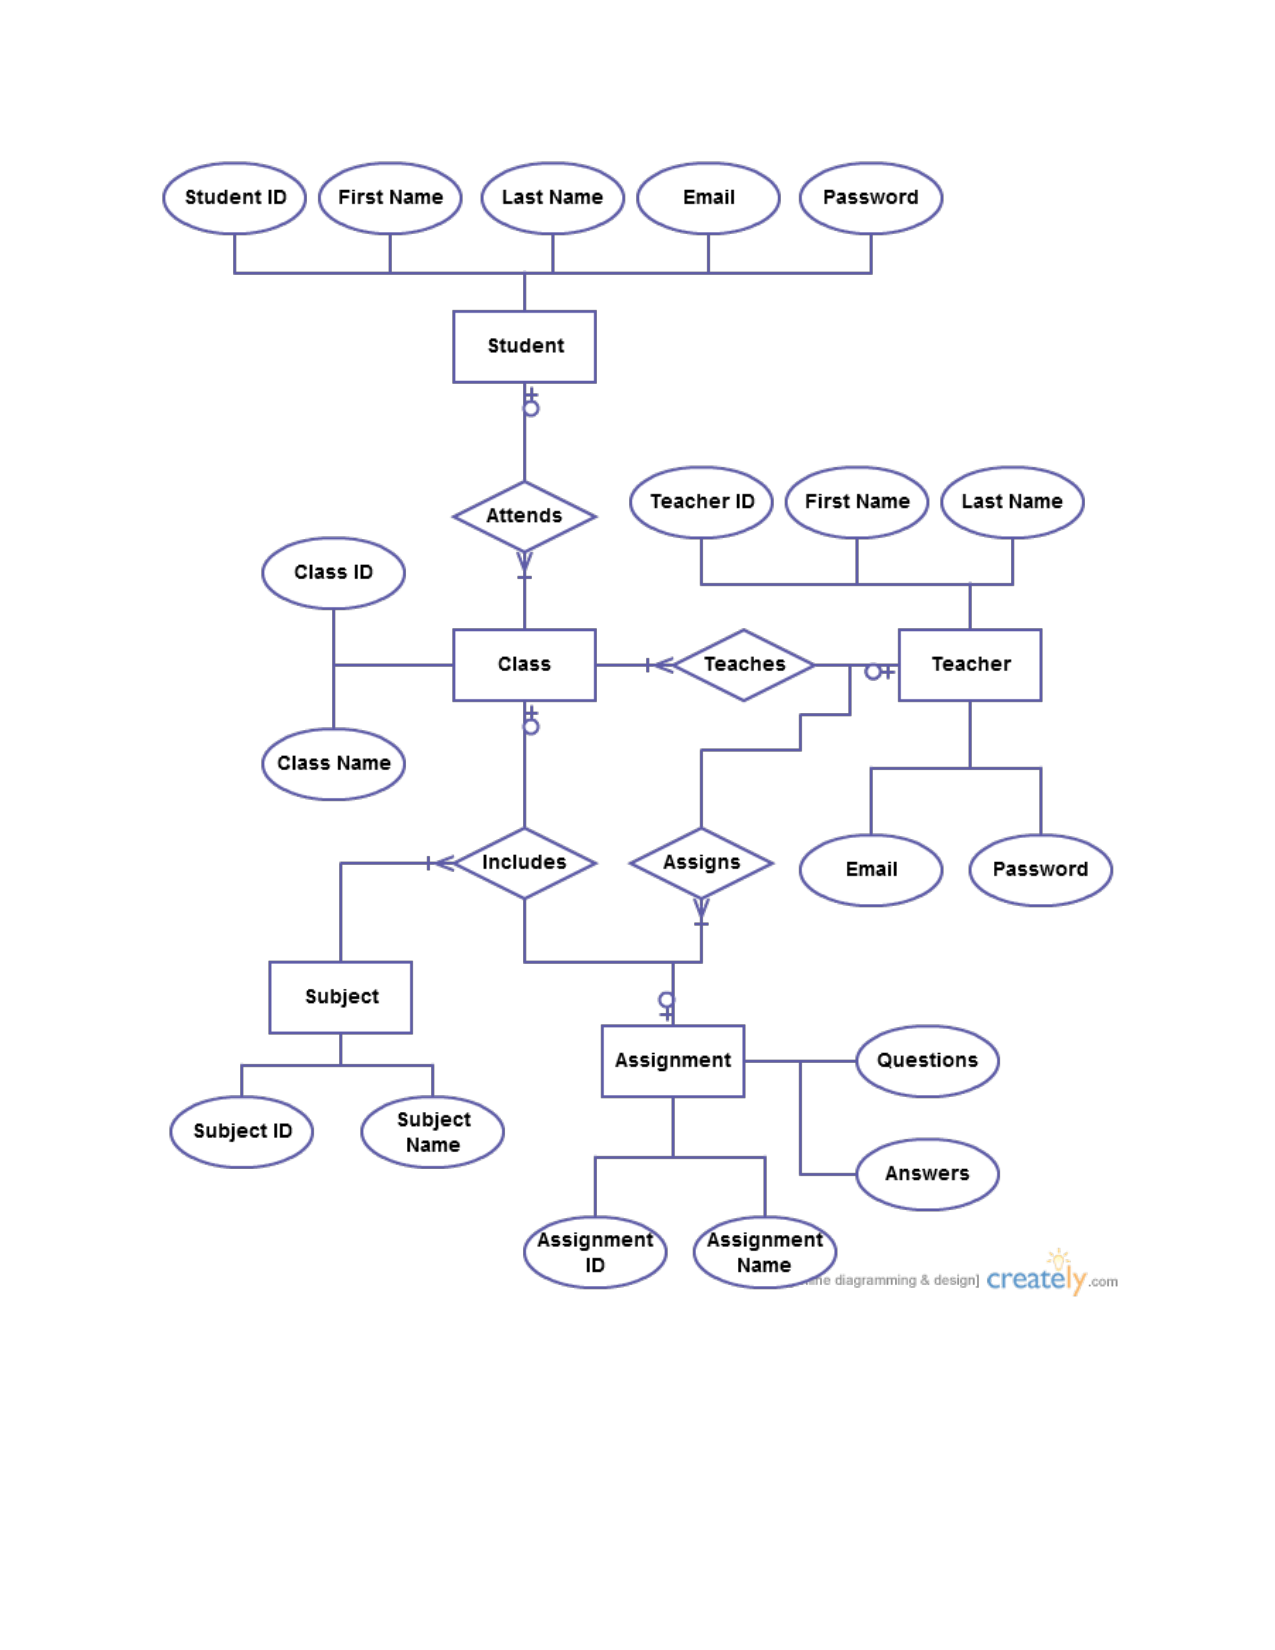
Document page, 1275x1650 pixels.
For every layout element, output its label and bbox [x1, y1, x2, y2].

picture [150, 150, 1125, 1302]
